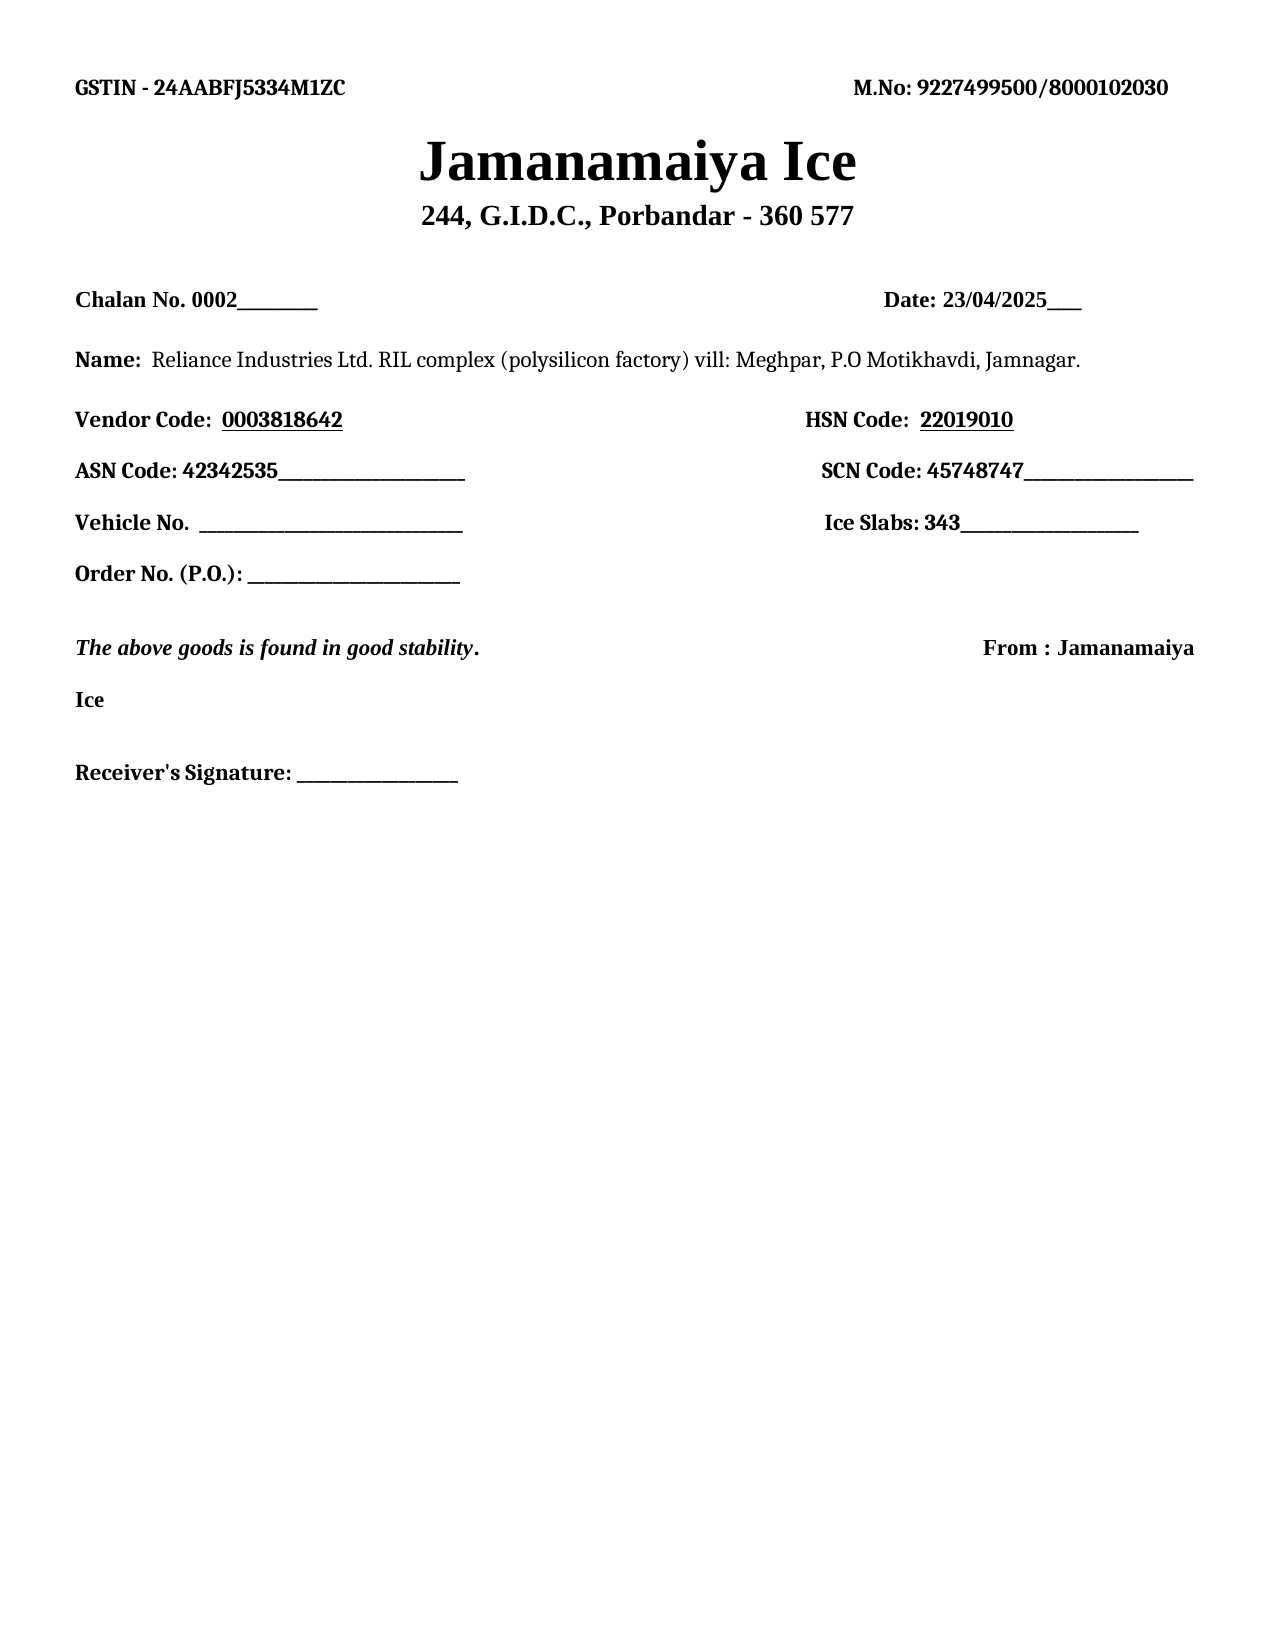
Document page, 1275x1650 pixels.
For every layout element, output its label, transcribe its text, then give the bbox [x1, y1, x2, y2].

text Vehicle No. _______________________________ Ice Slabs: 343_____________________ [75, 509, 1200, 536]
text Name: Reliance Industries Ltd. RIL complex (polysilicon factory) vill: Meghpar, P.O Motikhavdi, Jamnagar. [75, 347, 1200, 373]
text The above goods is found in good stability. From : Jamanamaiya Ice [75, 634, 1200, 713]
text Order No. (P.O.): _________________________ [75, 560, 1200, 587]
text Jamanamaiya Ice 244, G.I.D.C., Porbandar - 360 577 [75, 126, 1200, 262]
text Vendor Code: 0003818642 HSN Code: 22019010 [75, 407, 1200, 433]
text Receiver's Signature: ___________________ [75, 760, 1200, 786]
text Chalan No. 0002_______ Date: 23/04/2025___ [75, 287, 1200, 313]
text ASN Code: 42342535______________________ SCN Code: 45748747____________________ [75, 458, 1200, 484]
text GSTIN - 24AABFJ5334M1ZC M.No: 9227499500/8000102030 [75, 75, 1200, 101]
